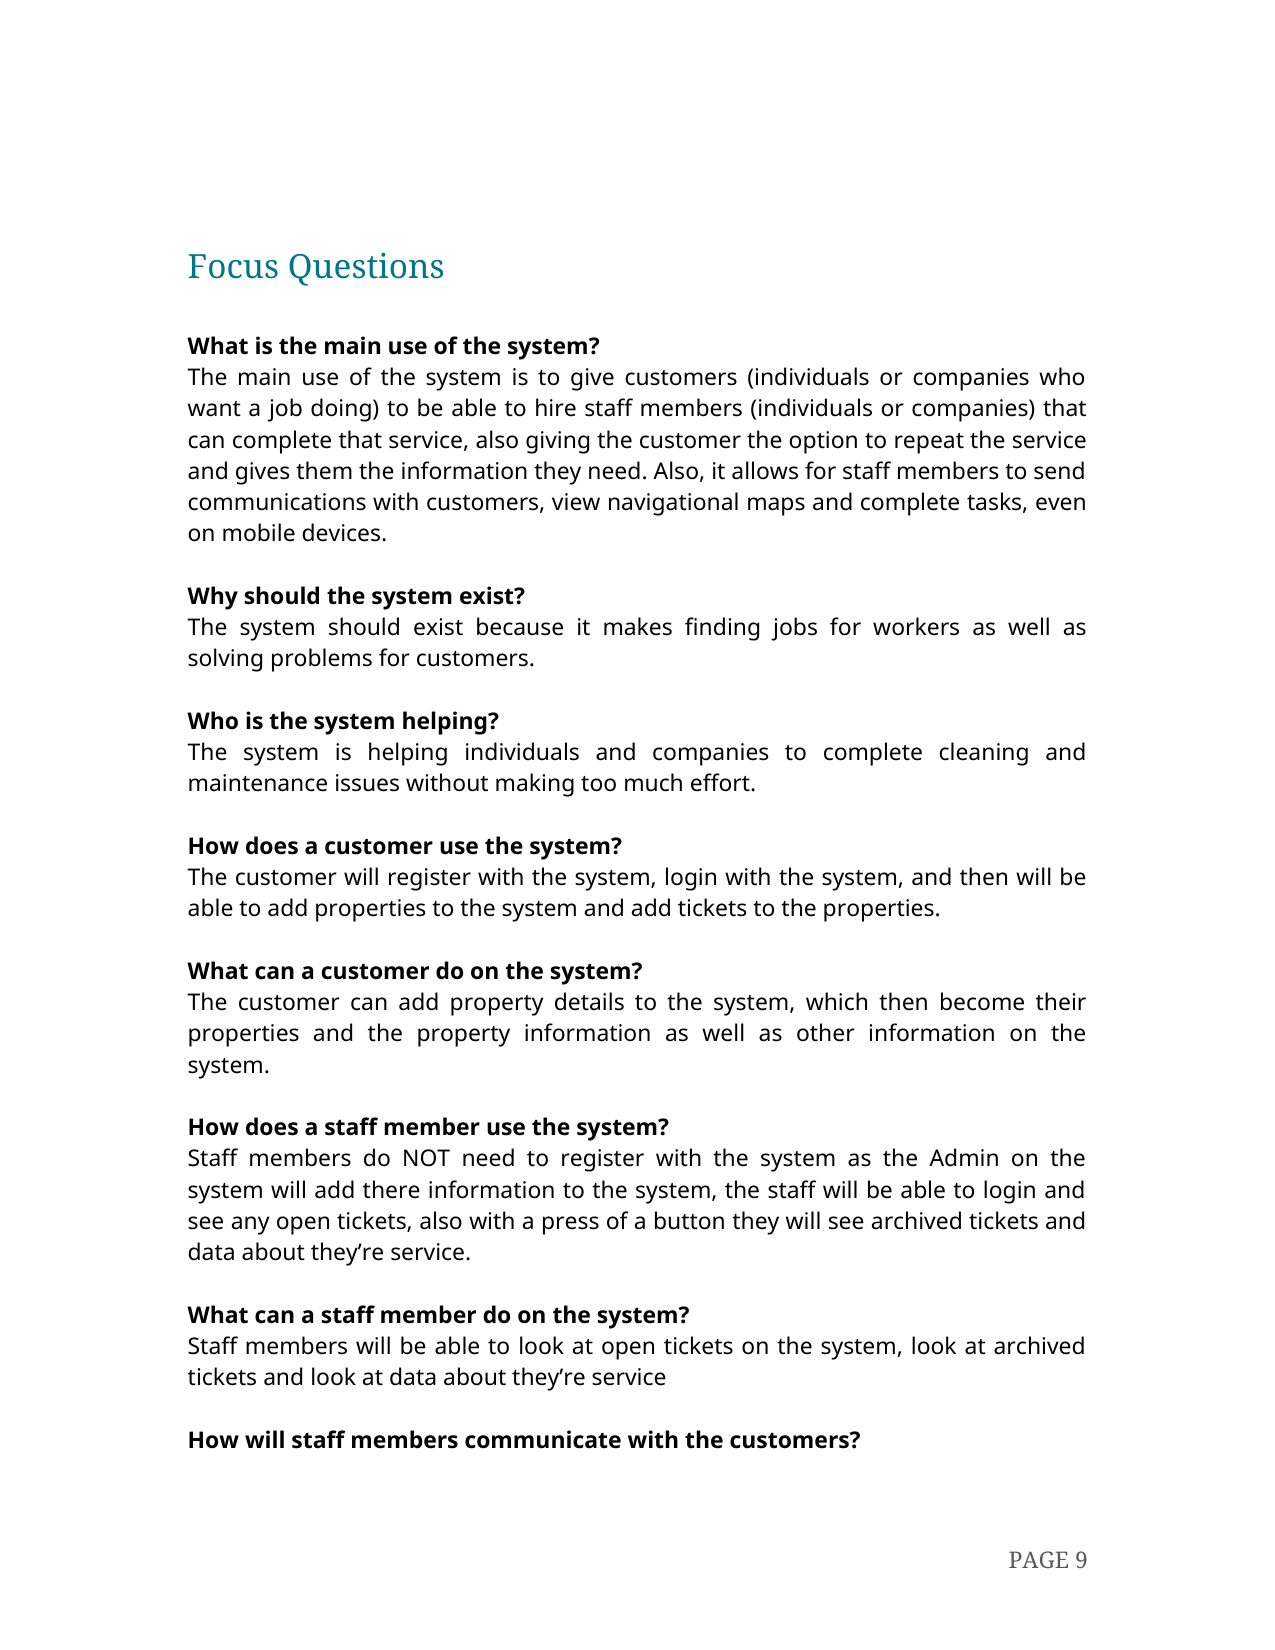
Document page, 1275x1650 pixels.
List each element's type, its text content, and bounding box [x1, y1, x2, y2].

text How will staff members communicate with the customers? [187, 1424, 1087, 1455]
text The customer can add property details to the system, which then become their properties and the property information as well as other information on the system. [187, 986, 1087, 1080]
text Why should the system exist? [187, 580, 1087, 611]
text What is the main use of the system? [187, 330, 1087, 361]
text Staff members will be able to look at open tickets on the system, look at archived tickets and look at data about they’re service [187, 1330, 1087, 1392]
subtitle Focus Questions [187, 242, 1087, 288]
text Who is the system helping? [187, 705, 1087, 736]
text The system should exist because it makes finding jobs for workers as well as solving problems for customers. [187, 611, 1087, 674]
text The main use of the system is to give customers (individuals or companies who want a job doing) to be able to hire staff members (individuals or companies) that can complete that service, also giving the customer the option to repeat the service and gives them the information they need. Also, it allows for staff members to send communications with customers, view navigational maps and complete tasks, even on mobile devices. [187, 361, 1087, 549]
text How does a customer use the system? [187, 830, 1087, 861]
text What can a customer do on the system? [187, 955, 1087, 986]
text What can a staff member do on the system? [187, 1299, 1087, 1330]
text The customer will register with the system, login with the system, and then will be able to add properties to the system and add tickets to the properties. [187, 861, 1087, 924]
text How does a staff member use the system? [187, 1111, 1087, 1142]
text The system is helping individuals and companies to complete cleaning and maintenance issues without making too much effort. [187, 736, 1087, 799]
text Staff members do NOT need to register with the system as the Admin on the system will add there information to the system, the staff will be able to login and see any open tickets, also with a press of a button they will see archived tickets and data about they’re service. [187, 1142, 1087, 1267]
